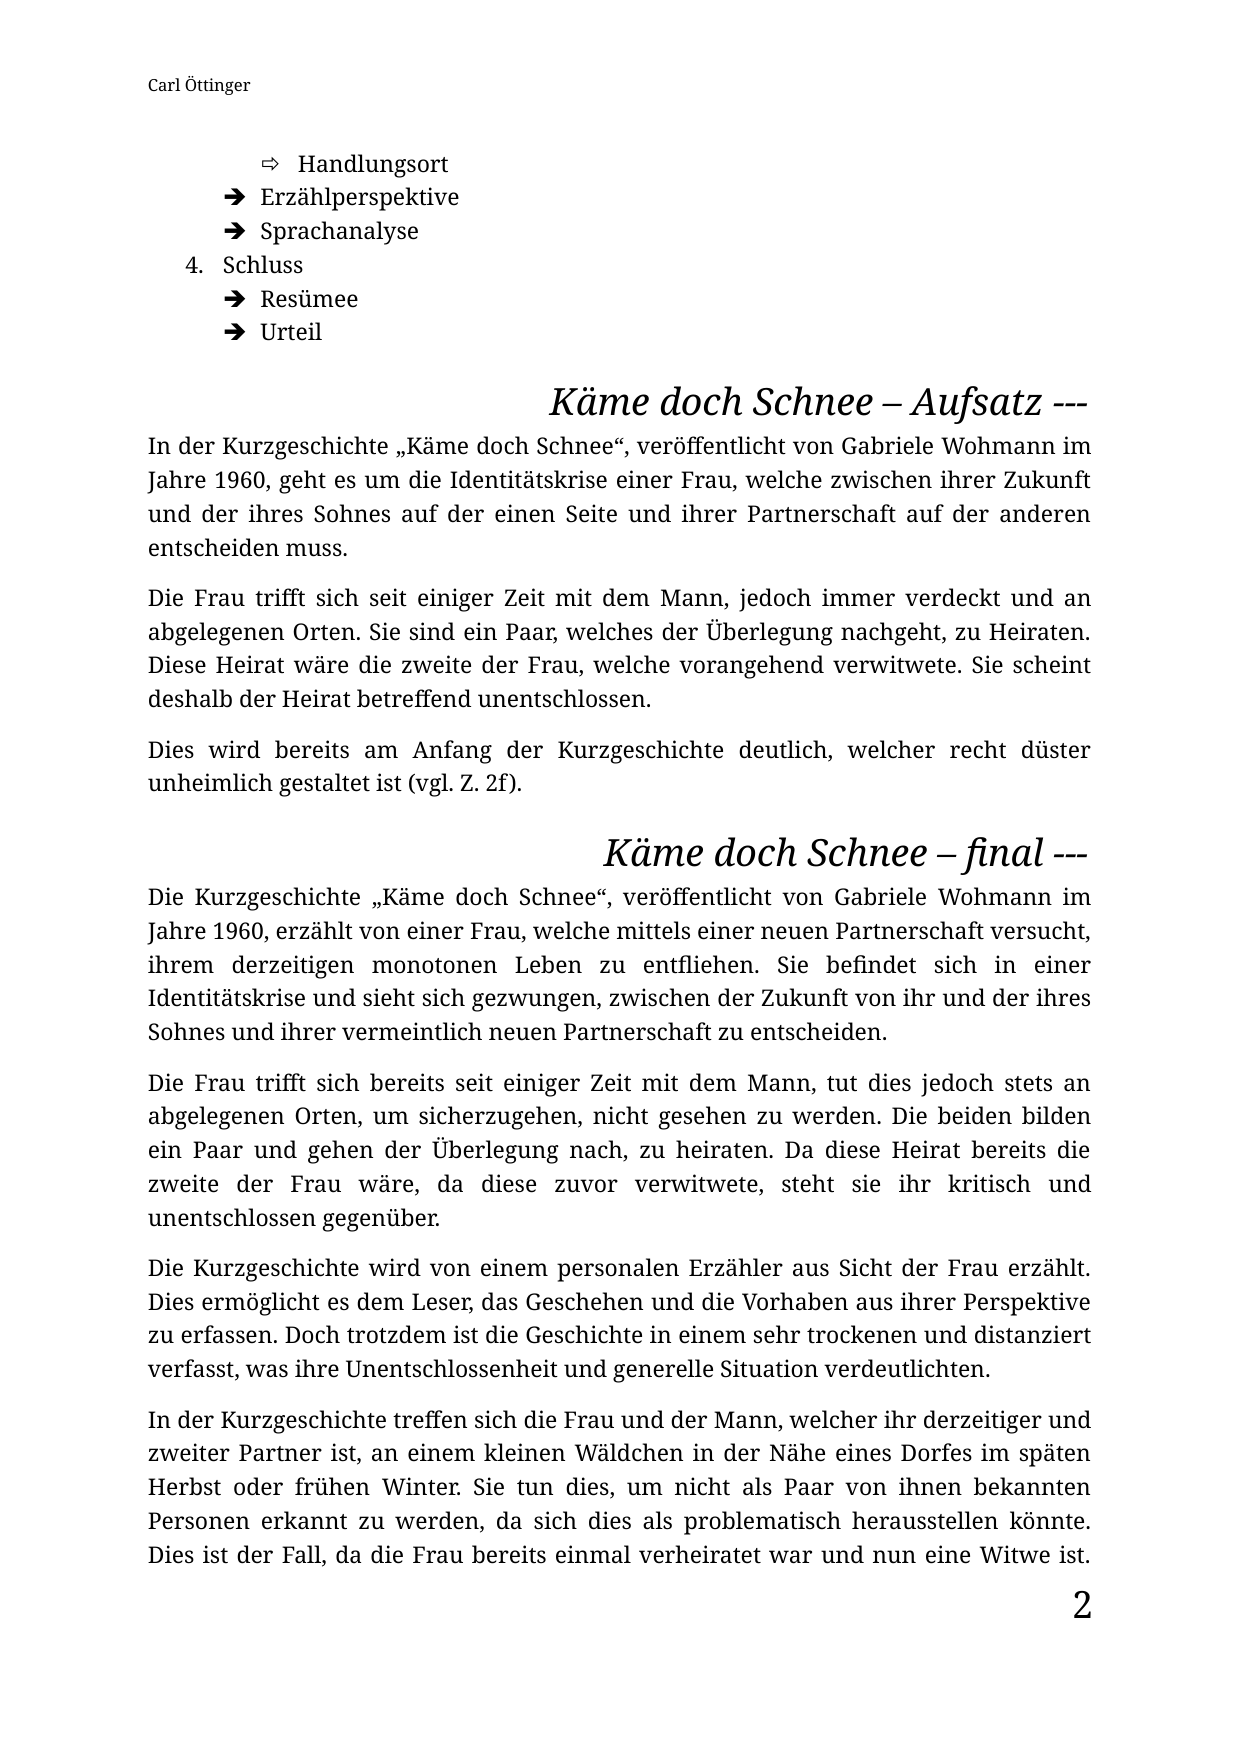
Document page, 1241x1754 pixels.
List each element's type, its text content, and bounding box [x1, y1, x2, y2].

list Handlungsort [260, 148, 1093, 179]
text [148, 1404, 1093, 1570]
text Die Frau trifft sich seit einiger Zeit mit dem Mann, jedoch immer verdeckt und an abgelegenen Orten. Sie sind ein Paar, welches der Überlegung nachgeht, zu Heiraten. Diese Heirat wäre die zweite der Frau, welche vorangehend verwitwete. Sie scheint deshalb der Heirat betreffend unentschlossen. [148, 582, 1093, 714]
text Dies wird bereits am Anfang der Kurzgeschichte deutlich, welcher recht düster unheimlich gestaltet ist (vgl. Z. 2f). [148, 733, 1093, 798]
list Erzählperspektive [223, 181, 1093, 213]
text Die Kurzgeschichte „Käme doch Schnee“, veröffentlicht von Gabriele Wohmann im Jahre 1960, erzählt von einer Frau, welche mittels einer neuen Partnerschaft versucht, ihrem derzeitigen monotonen Leben zu entfliehen. Sie befindet sich in einer Identitätskrise und sieht sich gezwungen, zwischen der Zukunft von ihr und der ihres Sohnes und ihrer vermeintlich neuen Partnerschaft zu entscheiden. [148, 881, 1093, 1047]
list Sprachanalyse [223, 215, 1093, 246]
text In der Kurzgeschichte „Käme doch Schnee“, veröffentlicht von Gabriele Wohmann im Jahre 1960, geht es um die Identitätskrise einer Frau, welche zwischen ihrer Zukunft und der ihres Sohnes auf der einen Seite und ihrer Partnerschaft auf der anderen entscheiden muss. [148, 430, 1093, 563]
subtitle Käme doch Schnee – Aufsatz --- [148, 375, 1093, 426]
list Resümee [223, 283, 1093, 314]
text Die Kurzgeschichte wird von einem personalen Erzähler aus Sicht der Frau erzählt. Dies ermöglicht es dem Leser, das Geschehen und die Vorhaben aus ihrer Perspektive zu erfassen. Doch trotzdem ist die Geschichte in einem sehr trockenen und distanziert verfasst, was ihre Unentschlossenheit und generelle Situation verdeutlichten. [148, 1252, 1093, 1384]
list Schluss [185, 249, 1093, 280]
text Die Frau trifft sich bereits seit einiger Zeit mit dem Mann, tut dies jedoch stets an abgelegenen Orten, um sicherzugehen, nicht gesehen zu werden. Die beiden bilden ein Paar und gehen der Überlegung nach, zu heiraten. Da diese Heirat bereits die zweite der Frau wäre, da diese zuvor verwitwete, steht sie ihr kritisch und unentschlossen gegenüber. [148, 1067, 1093, 1233]
list Urteil [223, 316, 1093, 348]
subtitle Käme doch Schnee – final --- [148, 826, 1093, 877]
